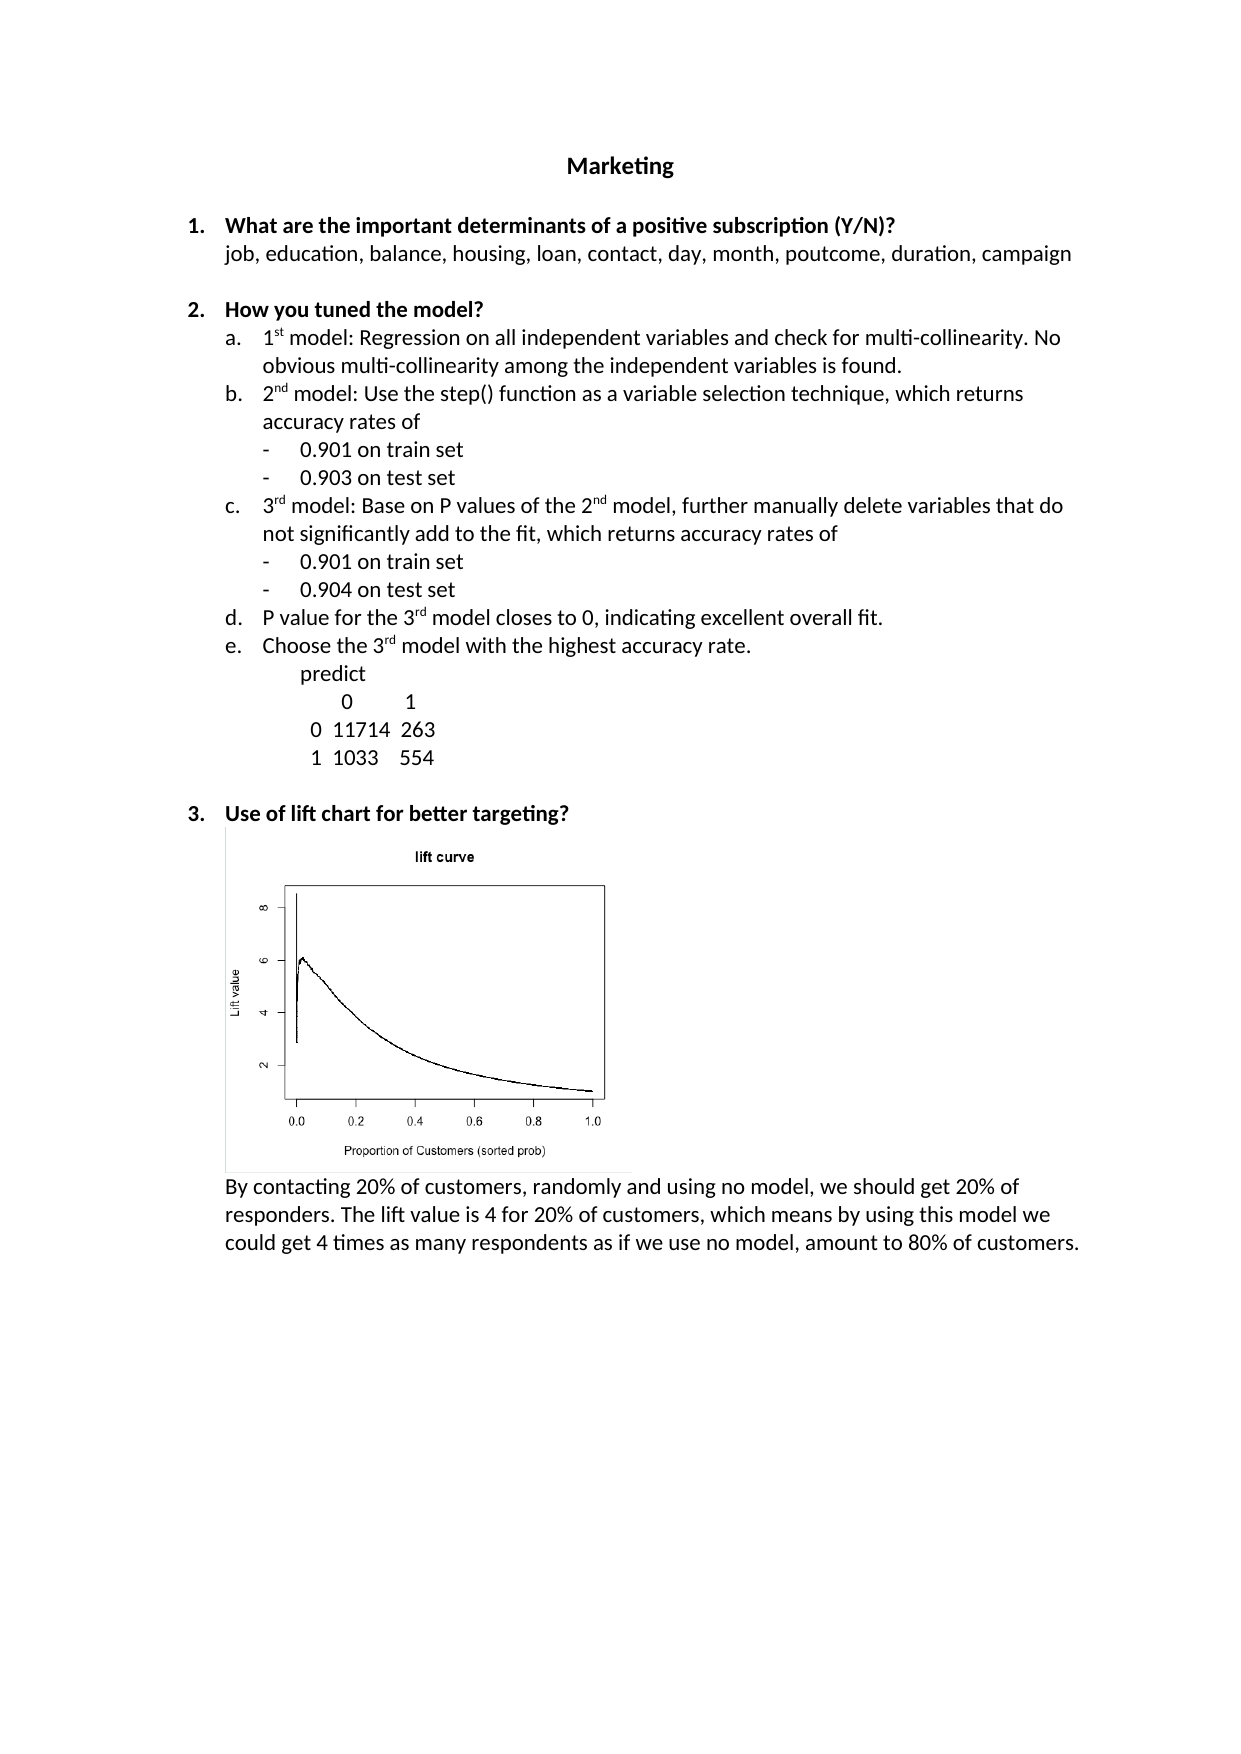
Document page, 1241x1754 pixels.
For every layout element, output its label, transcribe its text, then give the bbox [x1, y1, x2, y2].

list 2nd model: Use the step() function as a variable selection technique, which returns accuracy rates of [225, 379, 1090, 435]
list Use of lift chart for better targeting? [187, 799, 1090, 827]
list predict [300, 659, 1090, 687]
list 0.901 on train set [262, 435, 1090, 463]
list 0.901 on train set [262, 547, 1090, 575]
list What are the important determinants of a positive subscription (Y/N)? [187, 211, 1090, 239]
list How you tuned the model? [187, 295, 1090, 323]
picture [225, 827, 633, 1173]
list By contacting 20% of customers, randomly and using no model, we should get 20% of responders. The lift value is 4 for 20% of customers, which means by using this model we could get 4 times as many respondents as if we use no model, amount to 80% of customers. [225, 1172, 1090, 1256]
list 0 1 [300, 687, 1090, 715]
list 1 1033 554 [300, 743, 1090, 771]
list job, education, balance, housing, loan, contact, day, month, poutcome, duration, campaign [225, 239, 1090, 267]
list P value for the 3rd model closes to 0, indicating excellent overall fit. [225, 603, 1090, 631]
list 0.904 on test set [262, 575, 1090, 603]
list 1st model: Regression on all independent variables and check for multi-collinearity. No obvious multi-collinearity among the independent variables is found. [225, 323, 1090, 379]
list 0.903 on test set [262, 463, 1090, 491]
text Marketing [150, 150, 1090, 181]
list 0 11714 263 [300, 715, 1090, 743]
list 3rd model: Base on P values of the 2nd model, further manually delete variables that do not significantly add to the fit, which returns accuracy rates of [225, 491, 1090, 547]
list Choose the 3rd model with the highest accuracy rate. [225, 631, 1090, 659]
